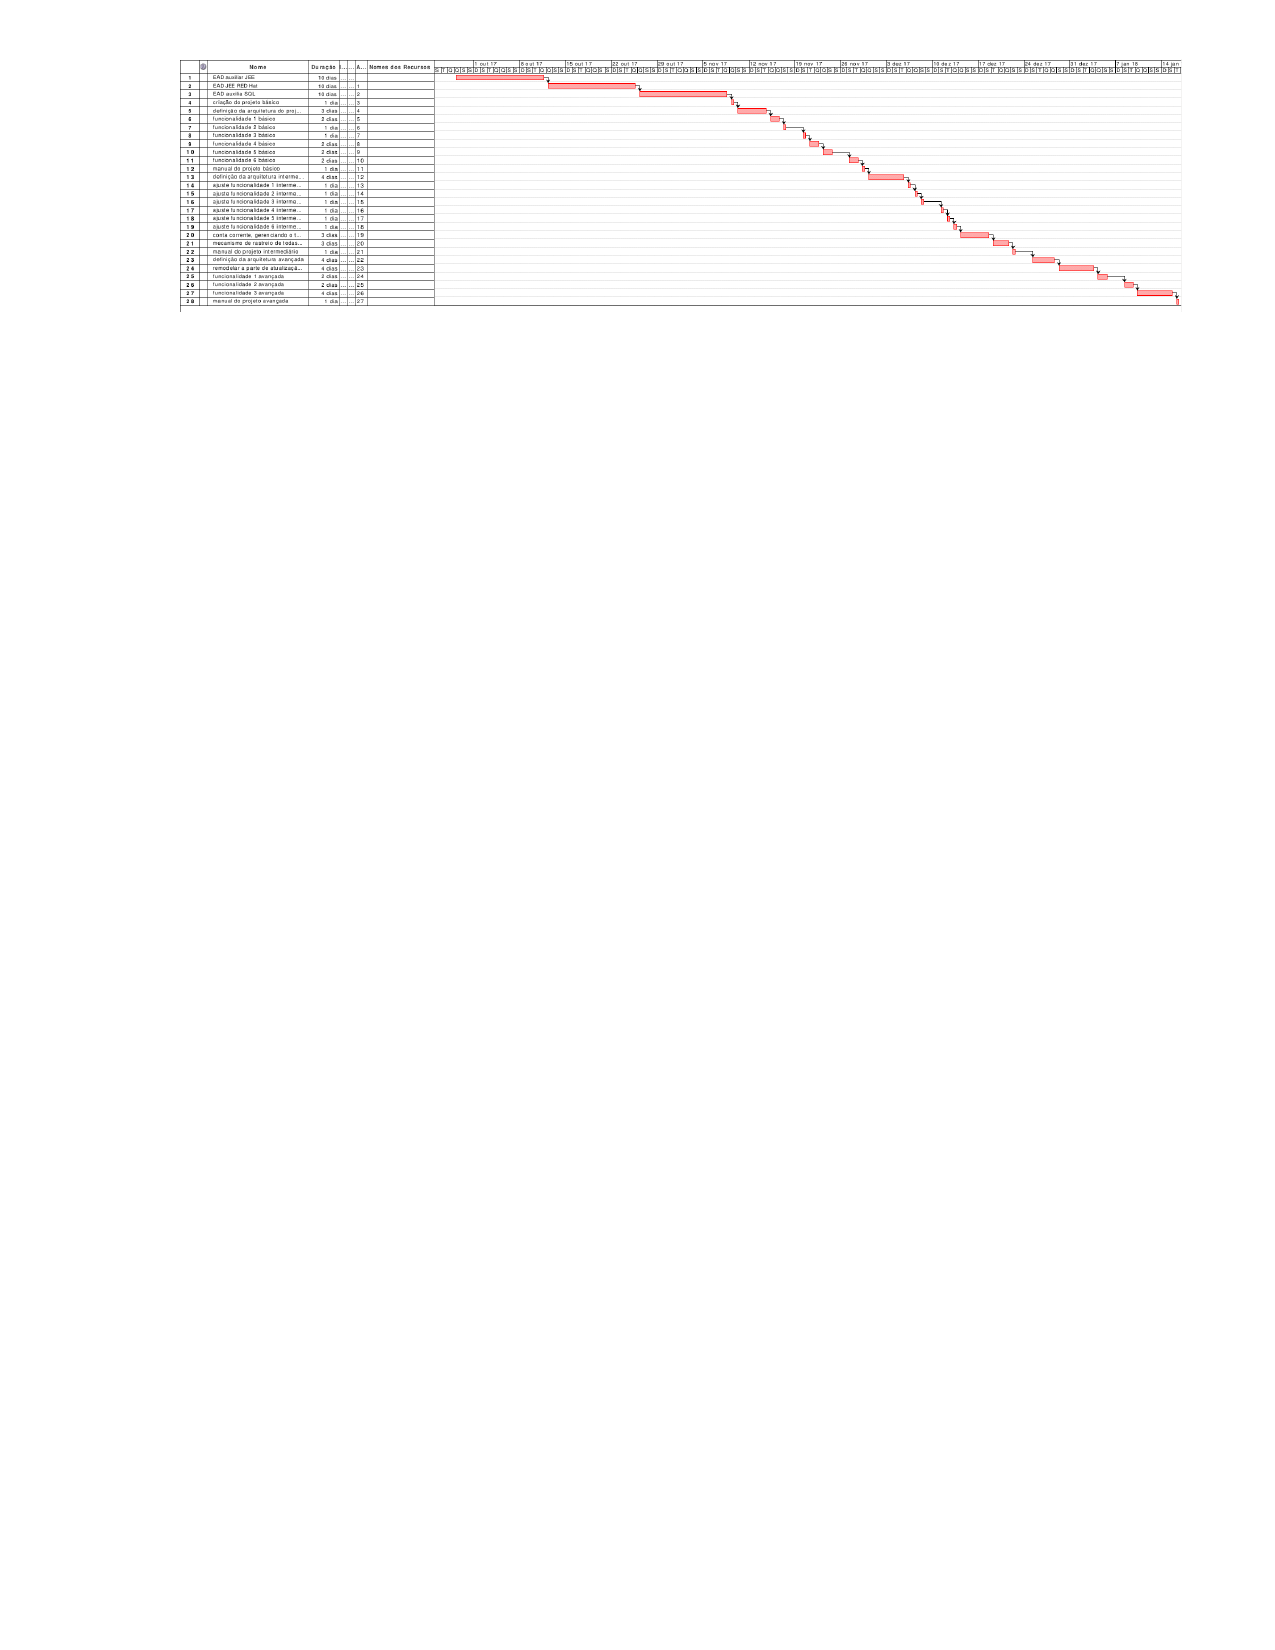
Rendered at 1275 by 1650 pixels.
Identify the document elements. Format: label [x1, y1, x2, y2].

picture [177, 59, 1182, 312]
